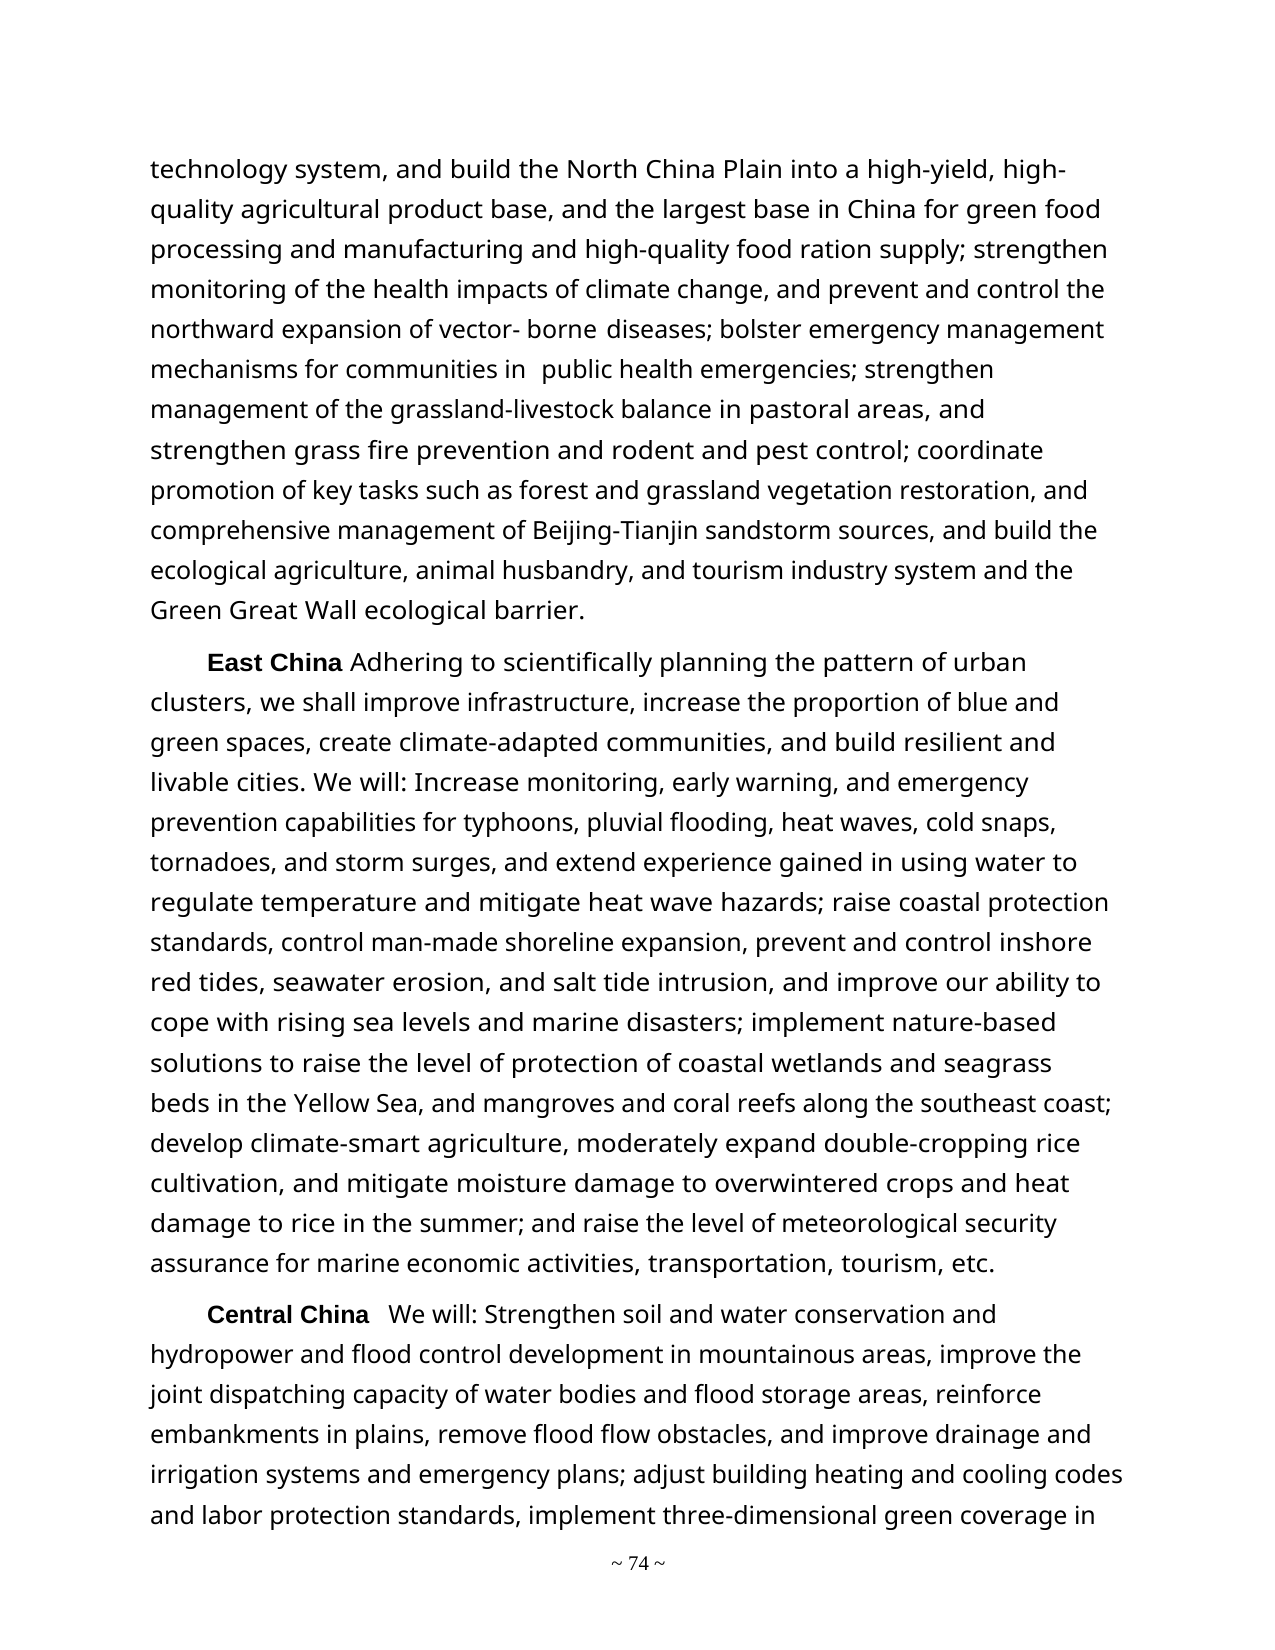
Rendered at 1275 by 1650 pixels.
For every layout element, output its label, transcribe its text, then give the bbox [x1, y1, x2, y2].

text technology system, and build the North China Plain into a high-yield, high-quality agricultural product base, and the largest base in China for green food processing and manufacturing and high-quality food ration supply; strengthen monitoring of the health impacts of climate change, and prevent and control the northward expansion of vector- borne diseases; bolster emergency management mechanisms for communities in public health emergencies; strengthen management of the grassland-livestock balance in pastoral areas, and strengthen grass fire prevention and rodent and pest control; coordinate promotion of key tasks such as forest and grassland vegetation restoration, and comprehensive management of Beijing-Tianjin sandstorm sources, and build the ecological agriculture, animal husbandry, and tourism industry system and the Green Great Wall ecological barrier. [150, 152, 1123, 627]
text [150, 1297, 1125, 1531]
text East China Adhering to scientifically planning the pattern of urban clusters, we shall improve infrastructure, increase the proportion of blue and green spaces, create climate-adapted communities, and build resilient and livable cities. We will: Increase monitoring, early warning, and emergency prevention capabilities for typhoons, pluvial flooding, heat waves, cold snaps, tornadoes, and storm surges, and extend experience gained in using water to regulate temperature and mitigate heat wave hazards; raise coastal protection standards, control man-made shoreline expansion, prevent and control inshore red tides, seawater erosion, and salt tide intrusion, and improve our ability to cope with rising sea levels and marine disasters; implement nature-based solutions to raise the level of protection of coastal wetlands and seagrass beds in the Yellow Sea, and mangroves and coral reefs along the southeast coast; develop climate-smart agriculture, moderately expand double-cropping rice cultivation, and mitigate moisture damage to overwintered crops and heat damage to rice in the summer; and raise the level of meteorological security assurance for marine economic activities, transportation, tourism, etc. [150, 644, 1117, 1280]
